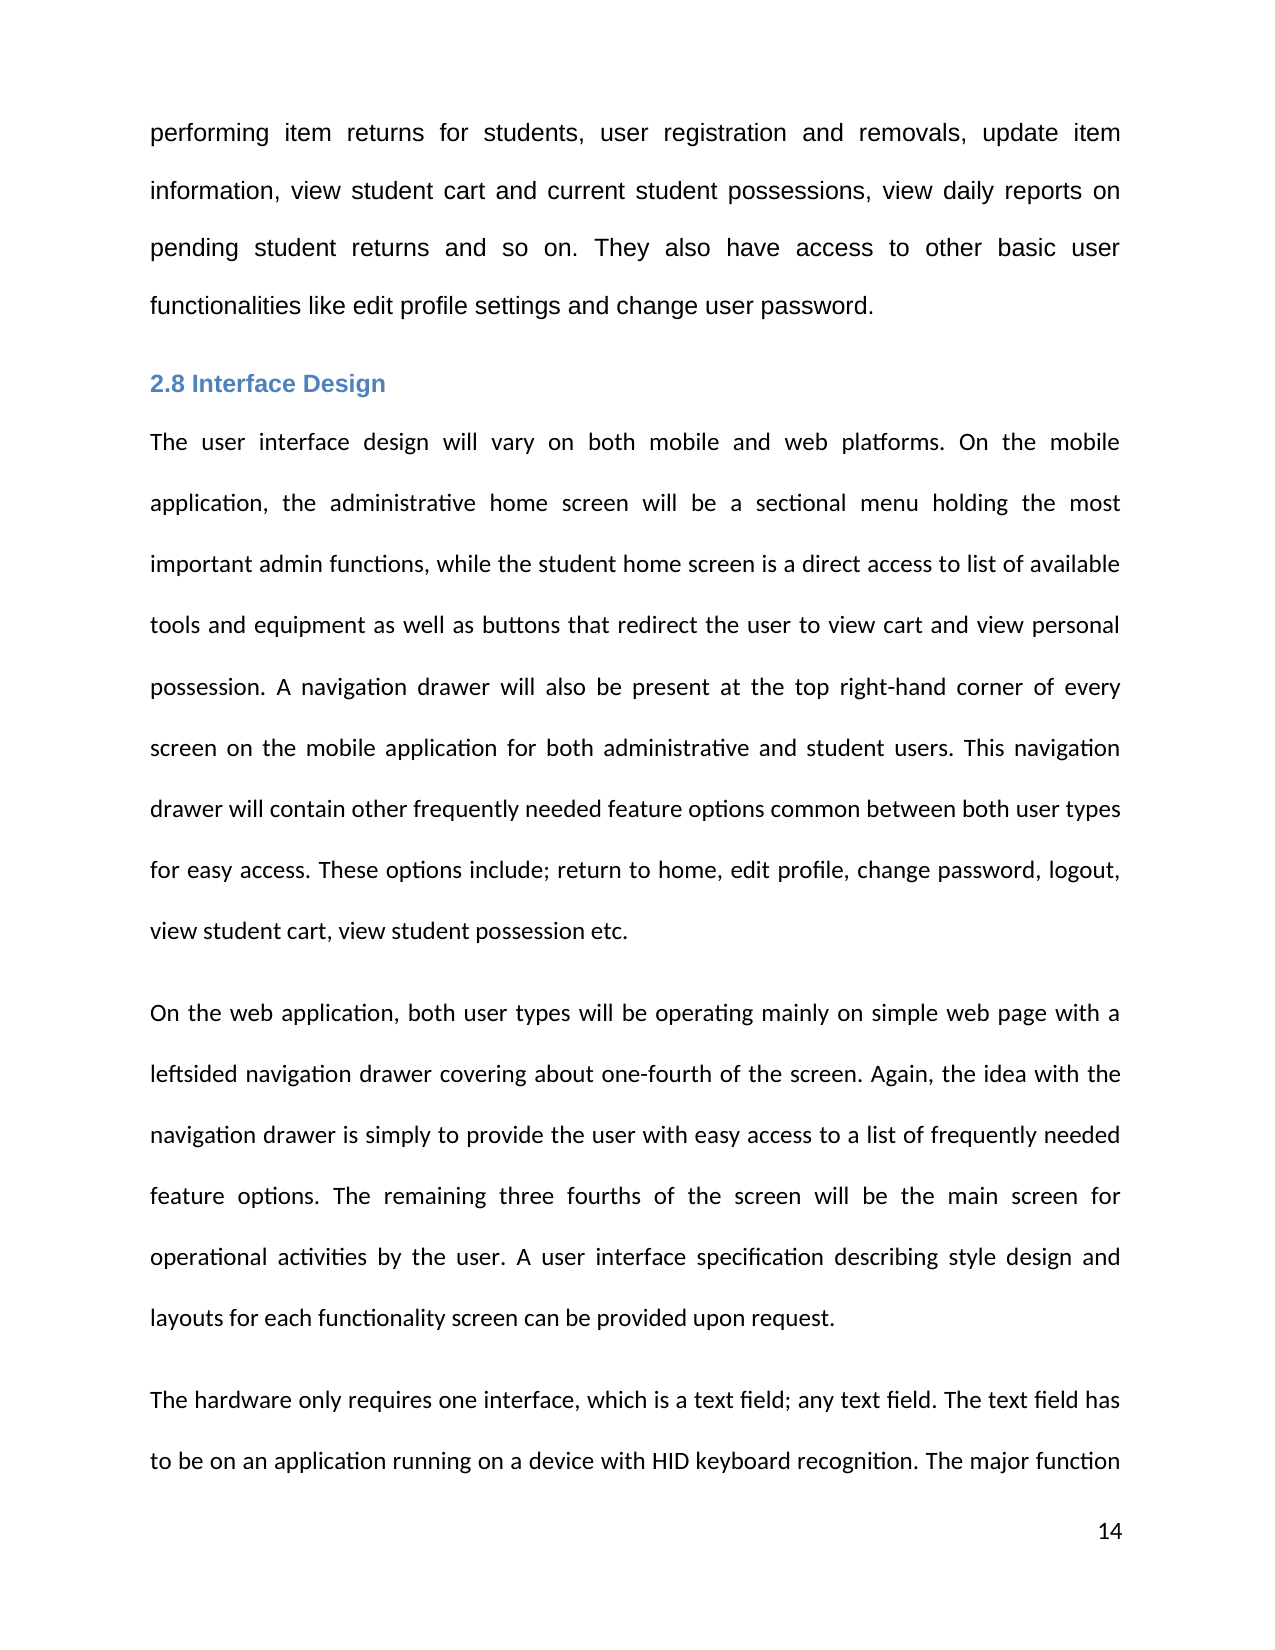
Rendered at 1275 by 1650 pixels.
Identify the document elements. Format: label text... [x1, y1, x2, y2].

text On the web application, both user types will be operating mainly on simple web page with a leftsided navigation drawer covering about one-fourth of the screen. Again, the idea with the navigation drawer is simply to provide the user with easy access to a list of frequently needed feature options. The remaining three fourths of the screen will be the main screen for operational activities by the user. A user interface specification describing style design and layouts for each functionality screen can be provided upon request. [150, 997, 1122, 1332]
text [150, 118, 1122, 319]
subtitle 2.8 Interface Design [150, 369, 1122, 398]
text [150, 1384, 1122, 1475]
text The user interface design will vary on both mobile and web platforms. On the mobile application, the administrative home screen will be a sectional menu holding the most important admin functions, while the student home screen is a direct access to list of available tools and equipment as well as buttons that redirect the user to view cart and view personal possession. A navigation drawer will also be present at the top right-hand corner of every screen on the mobile application for both administrative and student users. This navigation drawer will contain other frequently needed feature options common between both user types for easy access. These options include; return to home, edit profile, change password, logout, view student cart, view student possession etc. [150, 426, 1122, 945]
